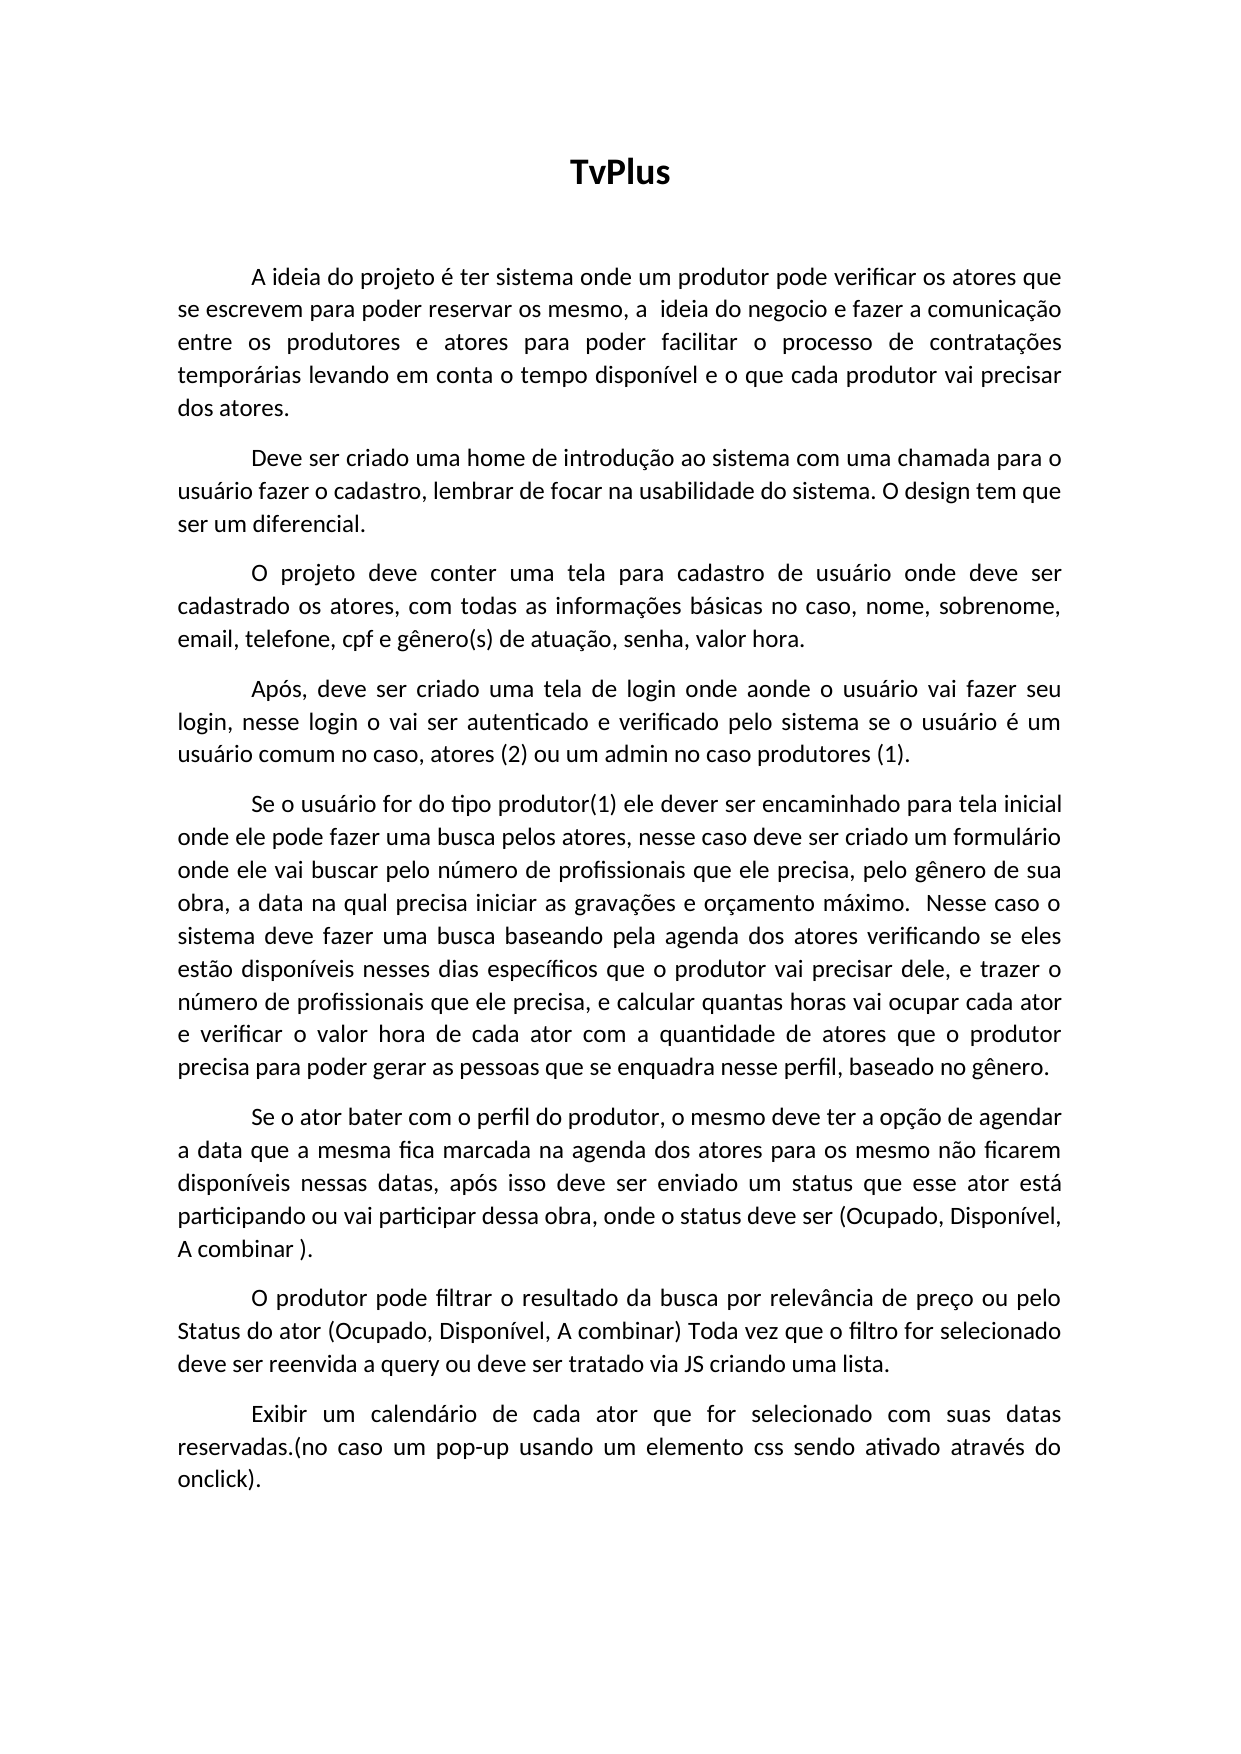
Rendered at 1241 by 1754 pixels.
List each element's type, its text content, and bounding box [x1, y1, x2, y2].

text Após, deve ser criado uma tela de login onde aonde o usuário vai fazer seu login, nesse login o vai ser autenticado e verificado pelo sistema se o usuário é um usuário comum no caso, atores (2) ou um admin no caso produtores (1). [177, 673, 1063, 769]
text O projeto deve conter uma tela para cadastro de usuário onde deve ser cadastrado os atores, com todas as informações básicas no caso, nome, sobrenome, email, telefone, cpf e gênero(s) de atuação, senha, valor hora. [177, 557, 1063, 654]
text Exibir um calendário de cada ator que for selecionado com suas datas reservadas.(no caso um pop-up usando um elemento css sendo ativado através do onclick). [177, 1398, 1063, 1494]
text Deve ser criado uma home de introdução ao sistema com uma chamada para o usuário fazer o cadastro, lembrar de focar na usabilidade do sistema. O design tem que ser um diferencial. [177, 442, 1063, 538]
text Se o ator bater com o perfil do produtor, o mesmo deve ter a opção de agendar a data que a mesma fica marcada na agenda dos atores para os mesmo não ficarem disponíveis nessas datas, após isso deve ser enviado um status que esse ator está participando ou vai participar dessa obra, onde o status deve ser (Ocupado, Disponível, A combinar ). [177, 1101, 1063, 1263]
text A ideia do projeto é ter sistema onde um produtor pode verificar os atores que se escrevem para poder reservar os mesmo, a ideia do negocio e fazer a comunicação entre os produtores e atores para poder facilitar o processo de contratações temporárias levando em conta o tempo disponível e o que cada produtor vai precisar dos atores. [177, 261, 1063, 423]
text Se o usuário for do tipo produtor(1) ele dever ser encaminhado para tela inicial onde ele pode fazer uma busca pelos atores, nesse caso deve ser criado um formulário onde ele vai buscar pelo número de profissionais que ele precisa, pelo gênero de sua obra, a data na qual precisa iniciar as gravações e orçamento máximo. Nesse caso o sistema deve fazer uma busca baseando pela agenda dos atores verificando se eles estão disponíveis nesses dias específicos que o produtor vai precisar dele, e trazer o número de profissionais que ele precisa, e calcular quantas horas vai ocupar cada ator e verificar o valor hora de cada ator com a quantidade de atores que o produtor precisa para poder gerar as pessoas que se enquadra nesse perfil, baseado no gênero. [177, 788, 1063, 1082]
text O produtor pode filtrar o resultado da busca por relevância de preço ou pelo Status do ator (Ocupado, Disponível, A combinar) Toda vez que o filtro for selecionado deve ser reenvida a query ou deve ser tratado via JS criando uma lista. [177, 1282, 1063, 1379]
text TvPlus [177, 148, 1063, 193]
